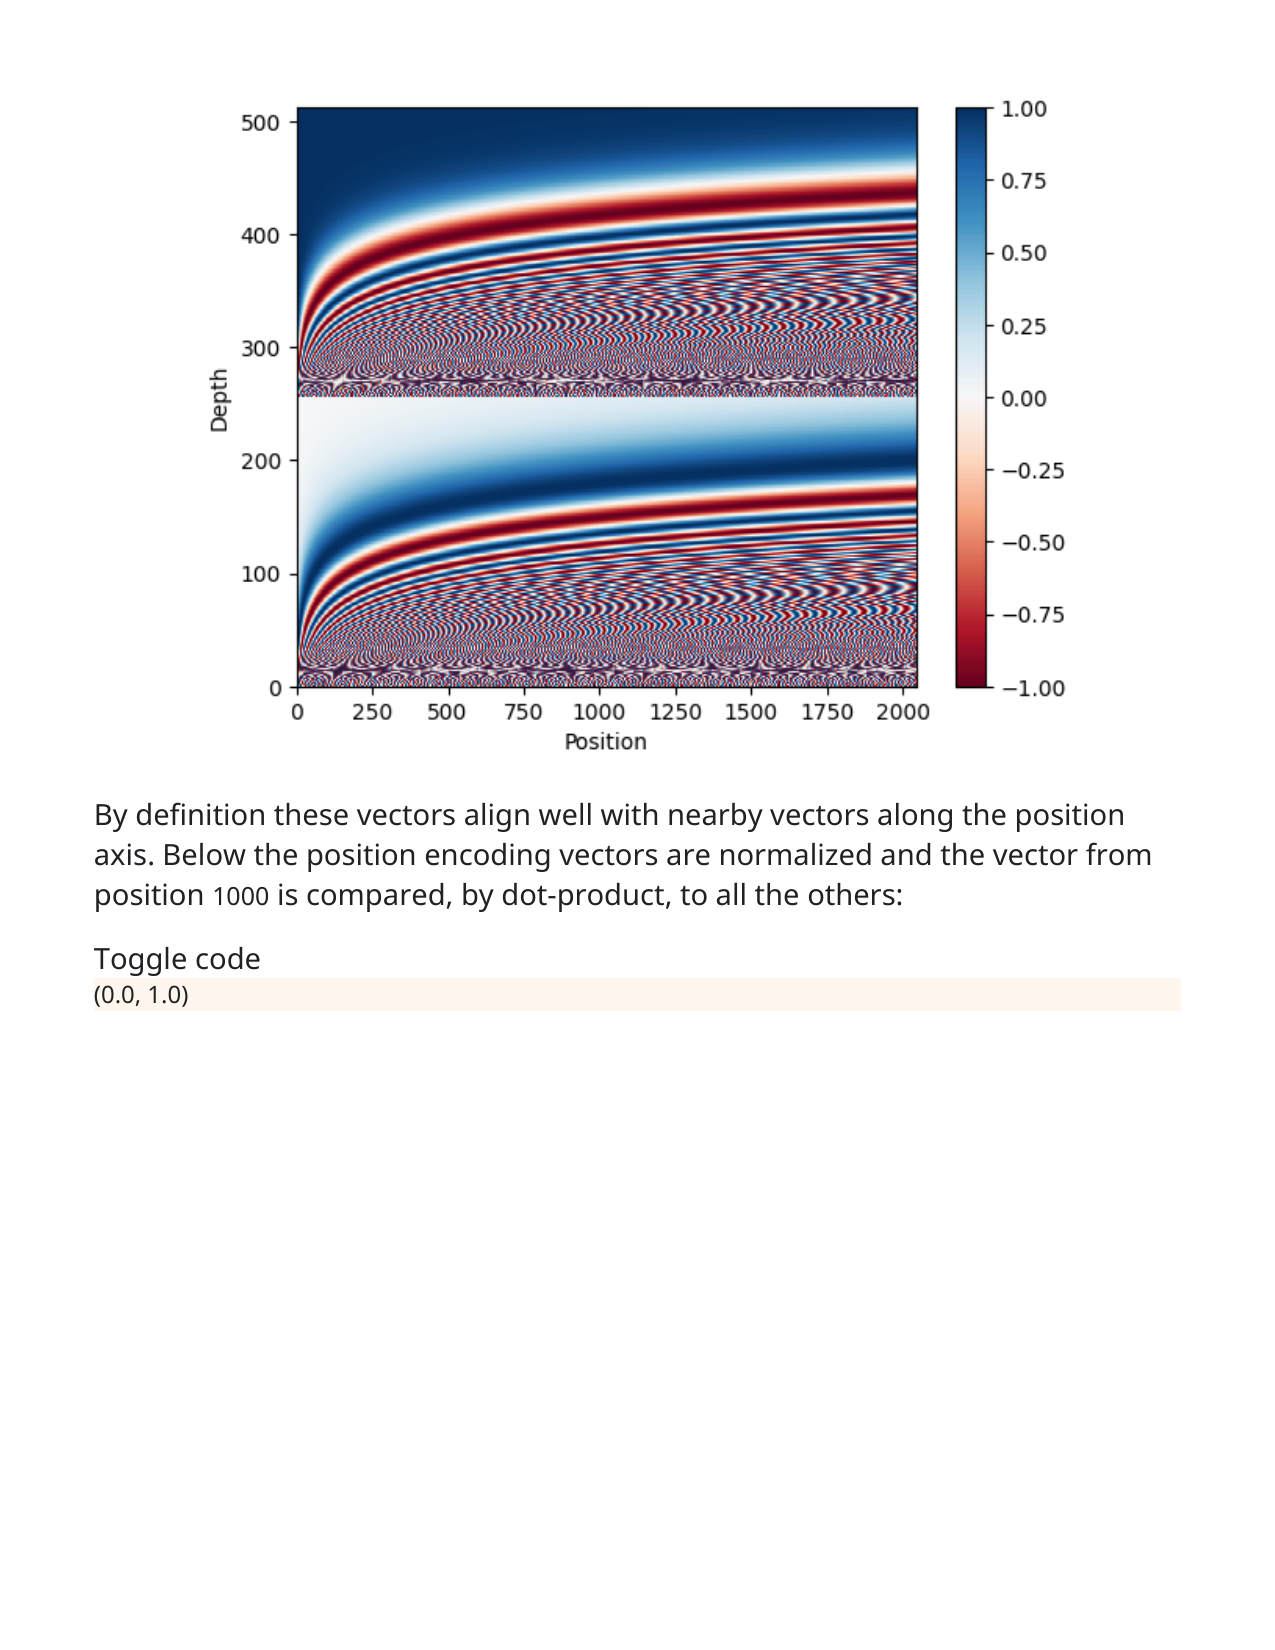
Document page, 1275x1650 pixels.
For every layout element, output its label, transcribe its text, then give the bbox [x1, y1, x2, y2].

picture [194, 84, 1081, 770]
text By definition these vectors align well with nearby vectors along the position axis. Below the position encoding vectors are normalized and the vector from position 1000 is compared, by dot-product, to all the others: [94, 794, 1181, 913]
text (0.0, 1.0) [94, 978, 1181, 1011]
text Toggle code [94, 938, 1181, 978]
